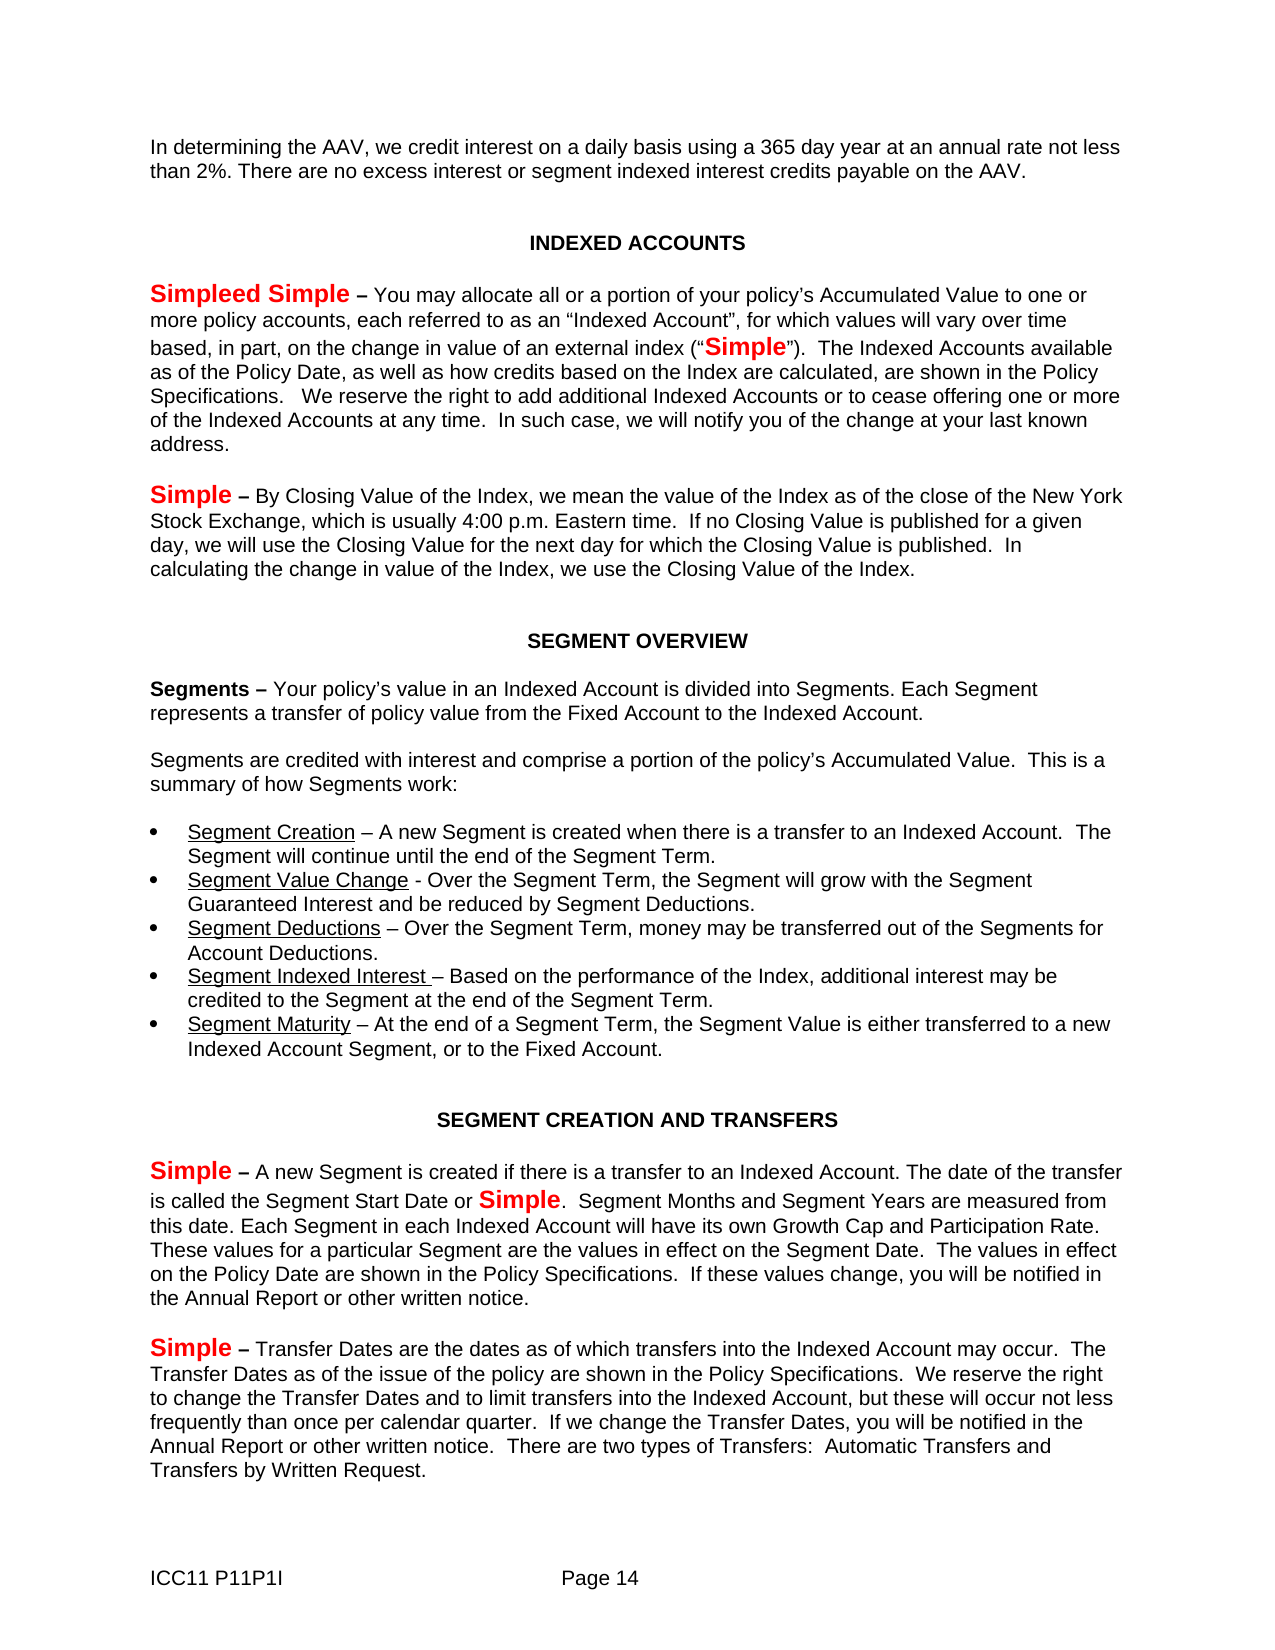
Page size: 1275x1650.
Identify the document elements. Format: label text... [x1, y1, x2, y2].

list Segment Deductions – Over the Segment Term, money may be transferred out of the Segments for Account Deductions. [150, 916, 1125, 964]
text SEGMENT OVERVIEW [150, 628, 1125, 652]
text Segments – Your policy’s value in an Indexed Account is divided into Segments. Each Segment represents a transfer of policy value from the Fixed Account to the Indexed Account. [150, 676, 1125, 724]
text SEGMENT CREATION AND TRANSFERS [150, 1108, 1125, 1132]
text Simple – A new Segment is created if there is a transfer to an Indexed Account. The date of the transfer is called the Segment Start Date or Simple. Segment Months and Segment Years are measured from this date. Each Segment in each Indexed Account will have its own Growth Cap and Participation Rate. These values for a particular Segment are the values in effect on the Segment Date. The values in effect on the Policy Date are shown in the Policy Specifications. If these values change, you will be notified in the Annual Report or other written notice. [150, 1156, 1125, 1309]
text Simple – By Closing Value of the Index, we mean the value of the Index as of the close of the New York Stock Exchange, which is usually 4:00 p.m. Eastern time. If no Closing Value is published for a given day, we will use the Closing Value for the next day for which the Closing Value is published. In calculating the change in value of the Index, we use the Closing Value of the Index. [150, 480, 1125, 581]
text Simpleed Simple – You may allocate all or a portion of your policy’s Accumulated Value to one or more policy accounts, each referred to as an “Indexed Account”, for which values will vary over time based, in part, on the change in value of an external index (“Simple”). The Indexed Accounts available as of the Policy Date, as well as how credits based on the Index are calculated, are shown in the Policy Specifications. We reserve the right to add additional Indexed Accounts or to cease offering one or more of the Indexed Accounts at any time. In such case, we will notify you of the change at your last known address. [150, 279, 1125, 456]
text Simple – Transfer Dates are the dates as of which transfers into the Indexed Account may occur. The Transfer Dates as of the issue of the policy are shown in the Policy Specifications. We reserve the right to change the Transfer Dates and to limit transfers into the Indexed Account, but these will occur not less frequently than once per calendar quarter. If we change the Transfer Dates, you will be notified in the Annual Report or other written notice. There are two types of Transfers: Automatic Transfers and Transfers by Written Request. [150, 1333, 1125, 1482]
text In determining the AAV, we credit interest on a daily basis using a 365 day year at an annual rate not less than 2%. There are no excess interest or segment indexed interest credits payable on the AAV. [150, 135, 1125, 183]
list Segment Value Change - Over the Segment Term, the Segment will grow with the Segment Guaranteed Interest and be reduced by Segment Deductions. [150, 868, 1125, 916]
list Segment Creation – A new Segment is created when there is a transfer to an Indexed Account. The Segment will continue until the end of the Segment Term. [150, 820, 1125, 868]
list Segment Maturity – At the end of a Segment Term, the Segment Value is either transferred to a new Indexed Account Segment, or to the Fixed Account. [150, 1012, 1125, 1060]
text Segments are credited with interest and comprise a portion of the policy’s Accumulated Value. This is a summary of how Segments work: [150, 748, 1125, 796]
list Segment Indexed Interest – Based on the performance of the Index, additional interest may be credited to the Segment at the end of the Segment Term. [150, 964, 1125, 1012]
text INDEXED ACCOUNTS [150, 231, 1125, 255]
